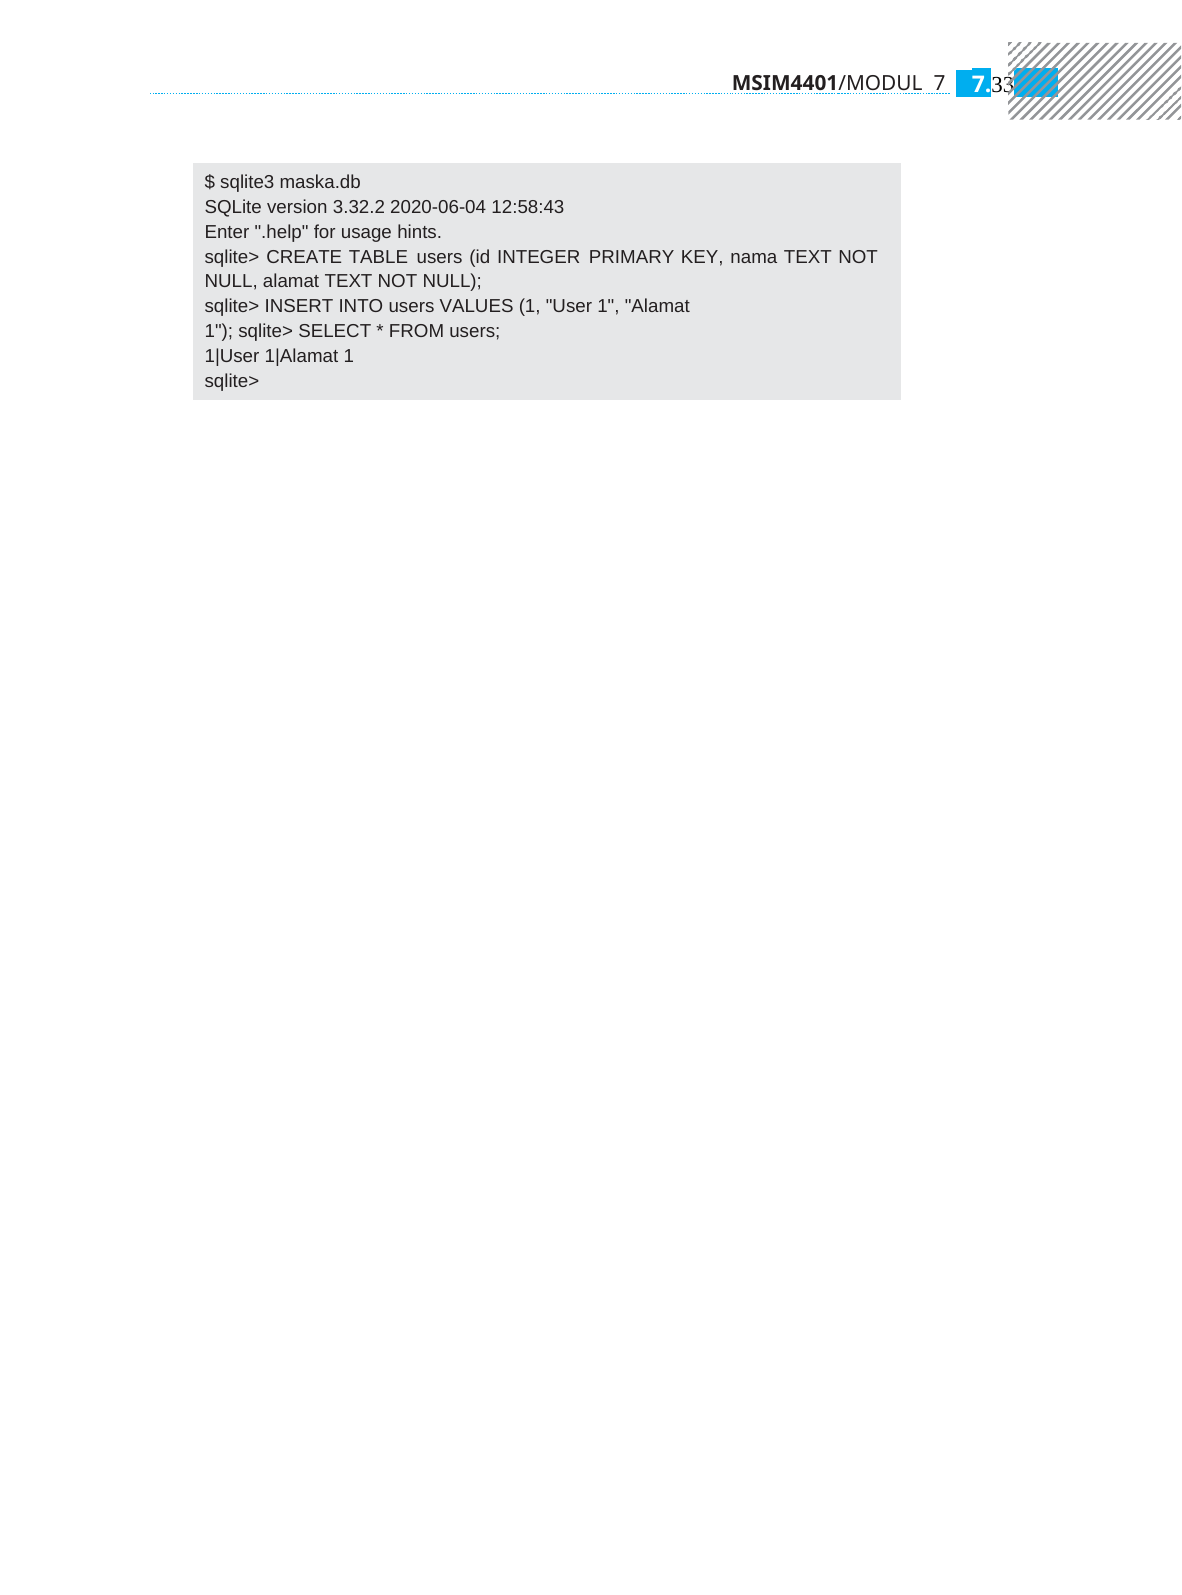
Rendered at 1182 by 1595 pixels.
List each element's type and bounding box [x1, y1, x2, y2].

picture [1008, 42, 1042, 76]
picture [1145, 84, 1182, 120]
picture [1028, 53, 1042, 67]
